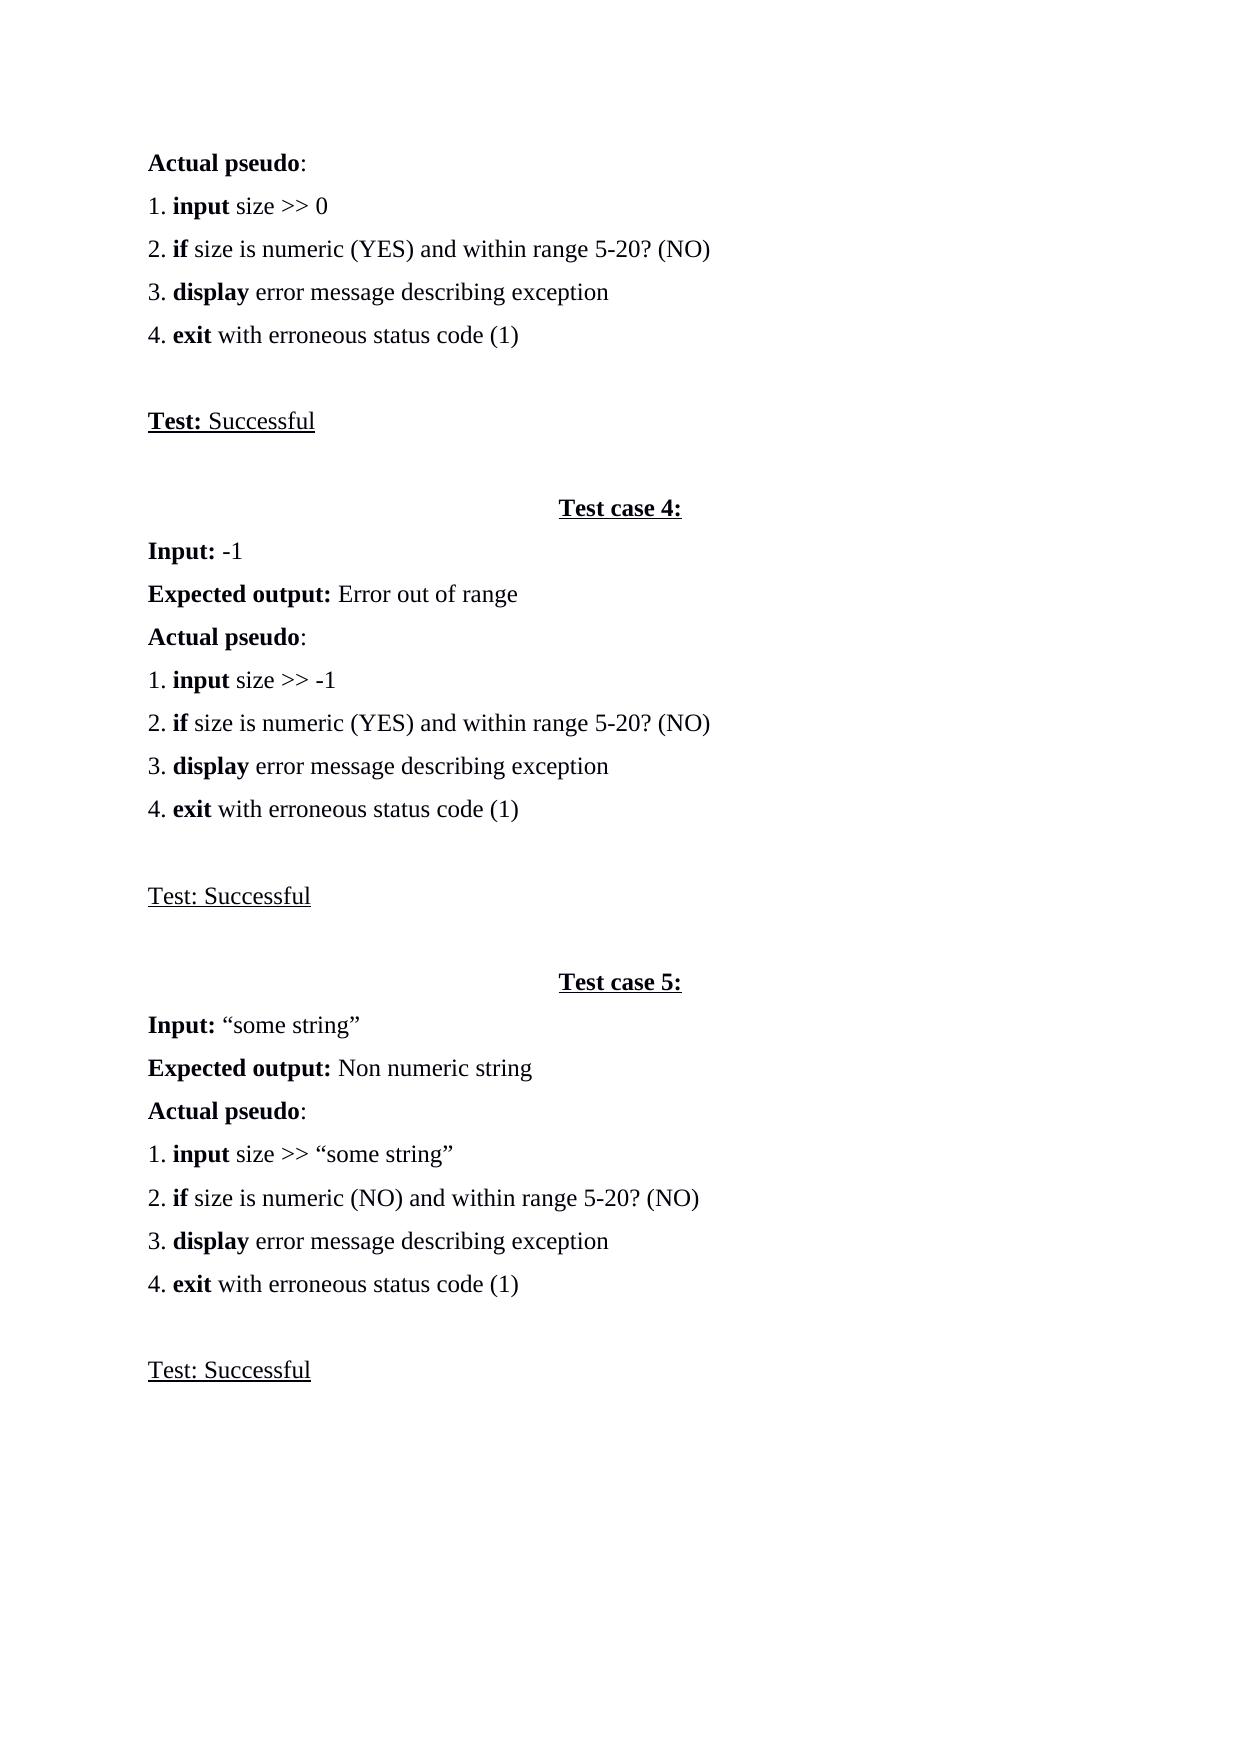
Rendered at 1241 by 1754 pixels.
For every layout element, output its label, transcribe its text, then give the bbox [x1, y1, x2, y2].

text Actual pseudo: [148, 1096, 1093, 1125]
text 3. display error message describing exception [148, 277, 1093, 306]
text Expected output: Non numeric string [148, 1053, 1093, 1082]
text 4. exit with erroneous status code (1) [148, 794, 1093, 823]
text Test: Successful [148, 1355, 1093, 1384]
text Expected output: Error out of range [148, 579, 1093, 608]
text 2. if size is numeric (YES) and within range 5-20? (NO) [148, 234, 1093, 263]
text 4. exit with erroneous status code (1) [148, 1269, 1093, 1298]
text 1. input size >> “some string” [148, 1139, 1093, 1168]
text 2. if size is numeric (NO) and within range 5-20? (NO) [148, 1183, 1093, 1211]
text Test: Successful [148, 881, 1093, 909]
text Test: Successful [148, 406, 1093, 435]
text 1. input size >> -1 [148, 665, 1093, 694]
text Test case 5: [148, 967, 1093, 996]
text 1. input size >> 0 [148, 191, 1093, 219]
text Test case 4: [148, 493, 1093, 521]
text 3. display error message describing exception [148, 751, 1093, 780]
text Input: “some string” [148, 1010, 1093, 1039]
text 4. exit with erroneous status code (1) [148, 320, 1093, 349]
text 2. if size is numeric (YES) and within range 5-20? (NO) [148, 708, 1093, 737]
text Input: -1 [148, 536, 1093, 564]
text Actual pseudo: [148, 622, 1093, 651]
text Actual pseudo: [148, 148, 1093, 176]
text 3. display error message describing exception [148, 1226, 1093, 1254]
